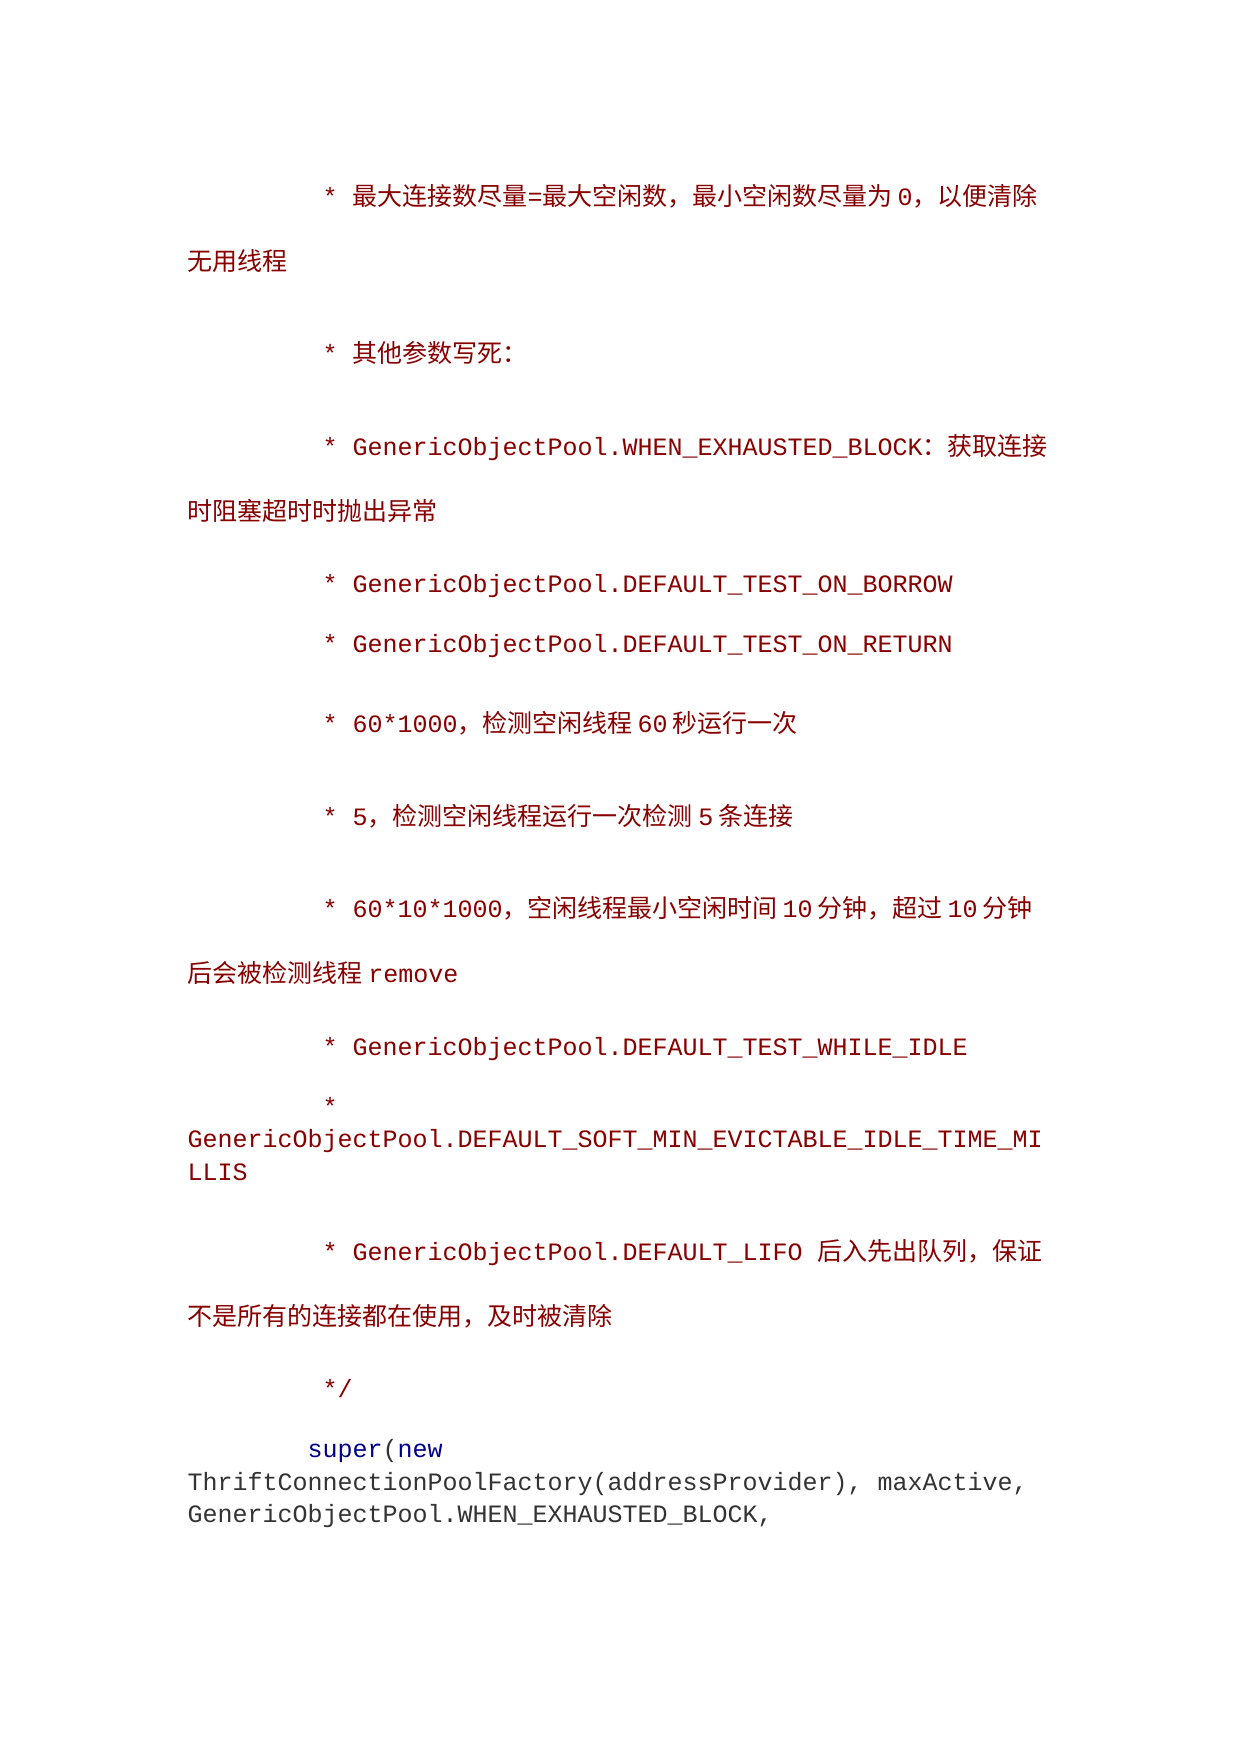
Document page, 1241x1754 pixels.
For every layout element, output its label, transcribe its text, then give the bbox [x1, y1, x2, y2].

text * 最大连接数尽量=最大空闲数，最小空闲数尽量为0，以便清除无用线程 [187, 162, 1053, 292]
text */ [187, 1374, 1053, 1407]
text * GenericObjectPool.DEFAULT_TEST_ON_RETURN [187, 629, 1053, 662]
text * 其他参数写死： [187, 319, 1053, 384]
text * 60*10*1000，空闲线程最小空闲时间10分钟，超过10分钟后会被检测线程 remove [187, 874, 1053, 1004]
text * GenericObjectPool.WHEN_EXHAUSTED_BLOCK：获取连接时阻塞超时时抛出异常 [187, 412, 1053, 542]
text * 60*1000，检测空闲线程60秒运行一次 [187, 689, 1053, 754]
text * GenericObjectPool.DEFAULT_SOFT_MIN_EVICTABLE_IDLE_TIME_MILLIS [187, 1092, 1053, 1189]
text * GenericObjectPool.DEFAULT_LIFO 后入先出队列，保证不是所有的连接都在使用，及时被清除 [187, 1217, 1053, 1347]
text * GenericObjectPool.DEFAULT_TEST_WHILE_IDLE [187, 1032, 1053, 1064]
text super(new ThriftConnectionPoolFactory(addressProvider), maxActive, GenericObjectPool.WHEN_EXHAUSTED_BLOCK, [187, 1434, 1053, 1532]
text * 5，检测空闲线程运行一次检测 5条连接 [187, 782, 1053, 847]
text * GenericObjectPool.DEFAULT_TEST_ON_BORROW [187, 569, 1053, 602]
